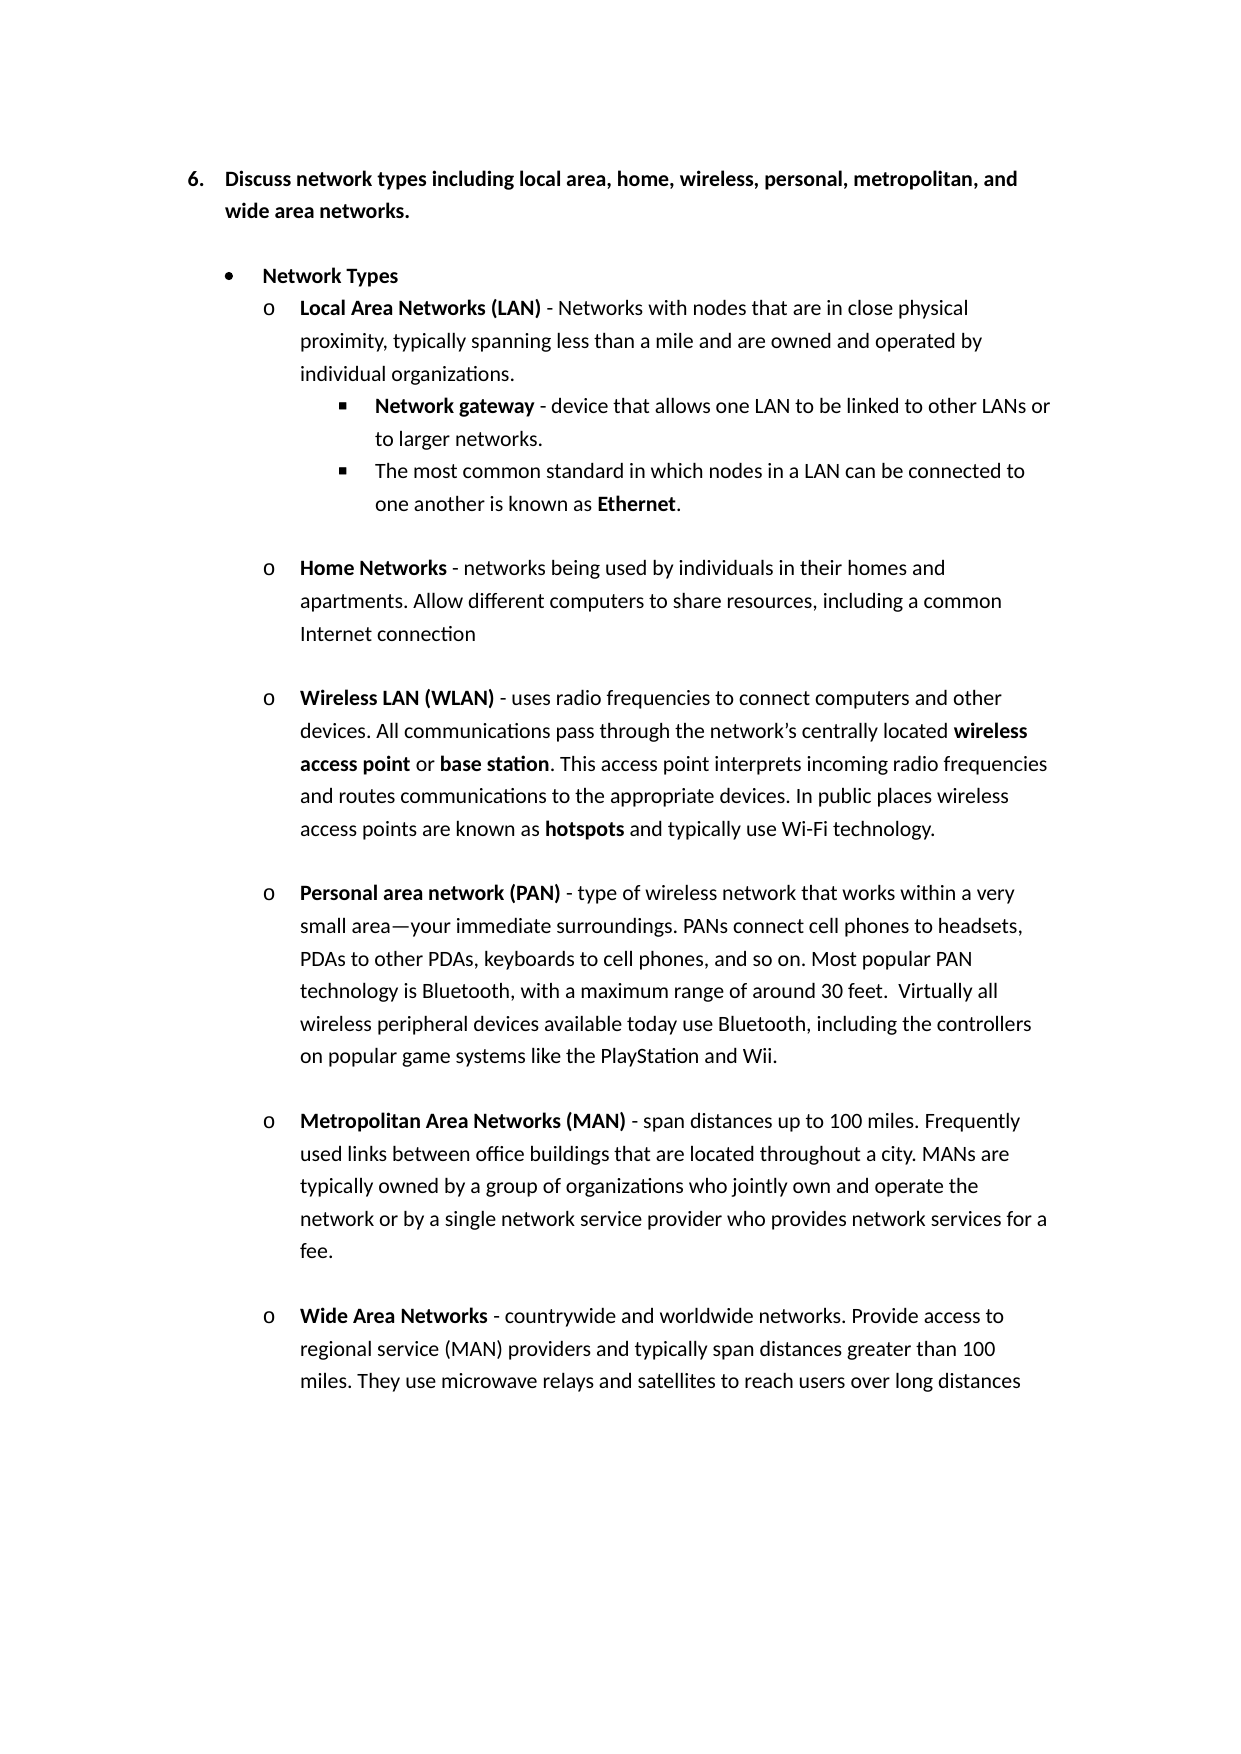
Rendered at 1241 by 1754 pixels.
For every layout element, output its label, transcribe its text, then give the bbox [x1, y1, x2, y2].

list Personal area network (PAN) - type of wireless network that works within a very small area—your immediate surroundings. PANs connect cell phones to headsets, PDAs to other PDAs, keyboards to cell phones, and so on. Most popular PAN technology is Bluetooth, with a maximum range of around 30 feet. Virtually all wireless peripheral devices available today use Bluetooth, including the controllers on popular game systems like the PlayStation and Wii. [262, 877, 1053, 1072]
list Network Types [225, 259, 1053, 292]
list Local Area Networks (LAN) - Networks with nodes that are in close physical proximity, typically spanning less than a mile and are owned and operated by individual organizations. [262, 292, 1053, 389]
list Metropolitan Area Networks (MAN) - span distances up to 100 miles. Frequently used links between office buildings that are located throughout a city. MANs are typically owned by a group of organizations who jointly own and operate the network or by a single network service provider who provides network services for a fee. [262, 1104, 1053, 1267]
list Wide Area Networks - countrywide and worldwide networks. Provide access to regional service (MAN) providers and typically span distances greater than 100 miles. They use microwave relays and satellites to reach users over long distances [262, 1299, 1053, 1397]
list Discuss network types including local area, home, wireless, personal, metropolitan, and wide area networks. [187, 162, 1053, 227]
list The most common standard in which nodes in a LAN can be connected to one another is known as Ethernet. [337, 454, 1053, 519]
list Wireless LAN (WLAN) - uses radio frequencies to connect computers and other devices. All communications pass through the network’s centrally located wireless access point or base station. This access point interprets incoming radio frequencies and routes communications to the appropriate devices. In public places wireless access points are known as hotspots and typically use Wi-Fi technology. [262, 682, 1053, 844]
list Home Networks - networks being used by individuals in their homes and apartments. Allow different computers to share resources, including a common Internet connection [262, 552, 1053, 649]
list Network gateway - device that allows one LAN to be linked to other LANs or to larger networks. [337, 389, 1053, 454]
